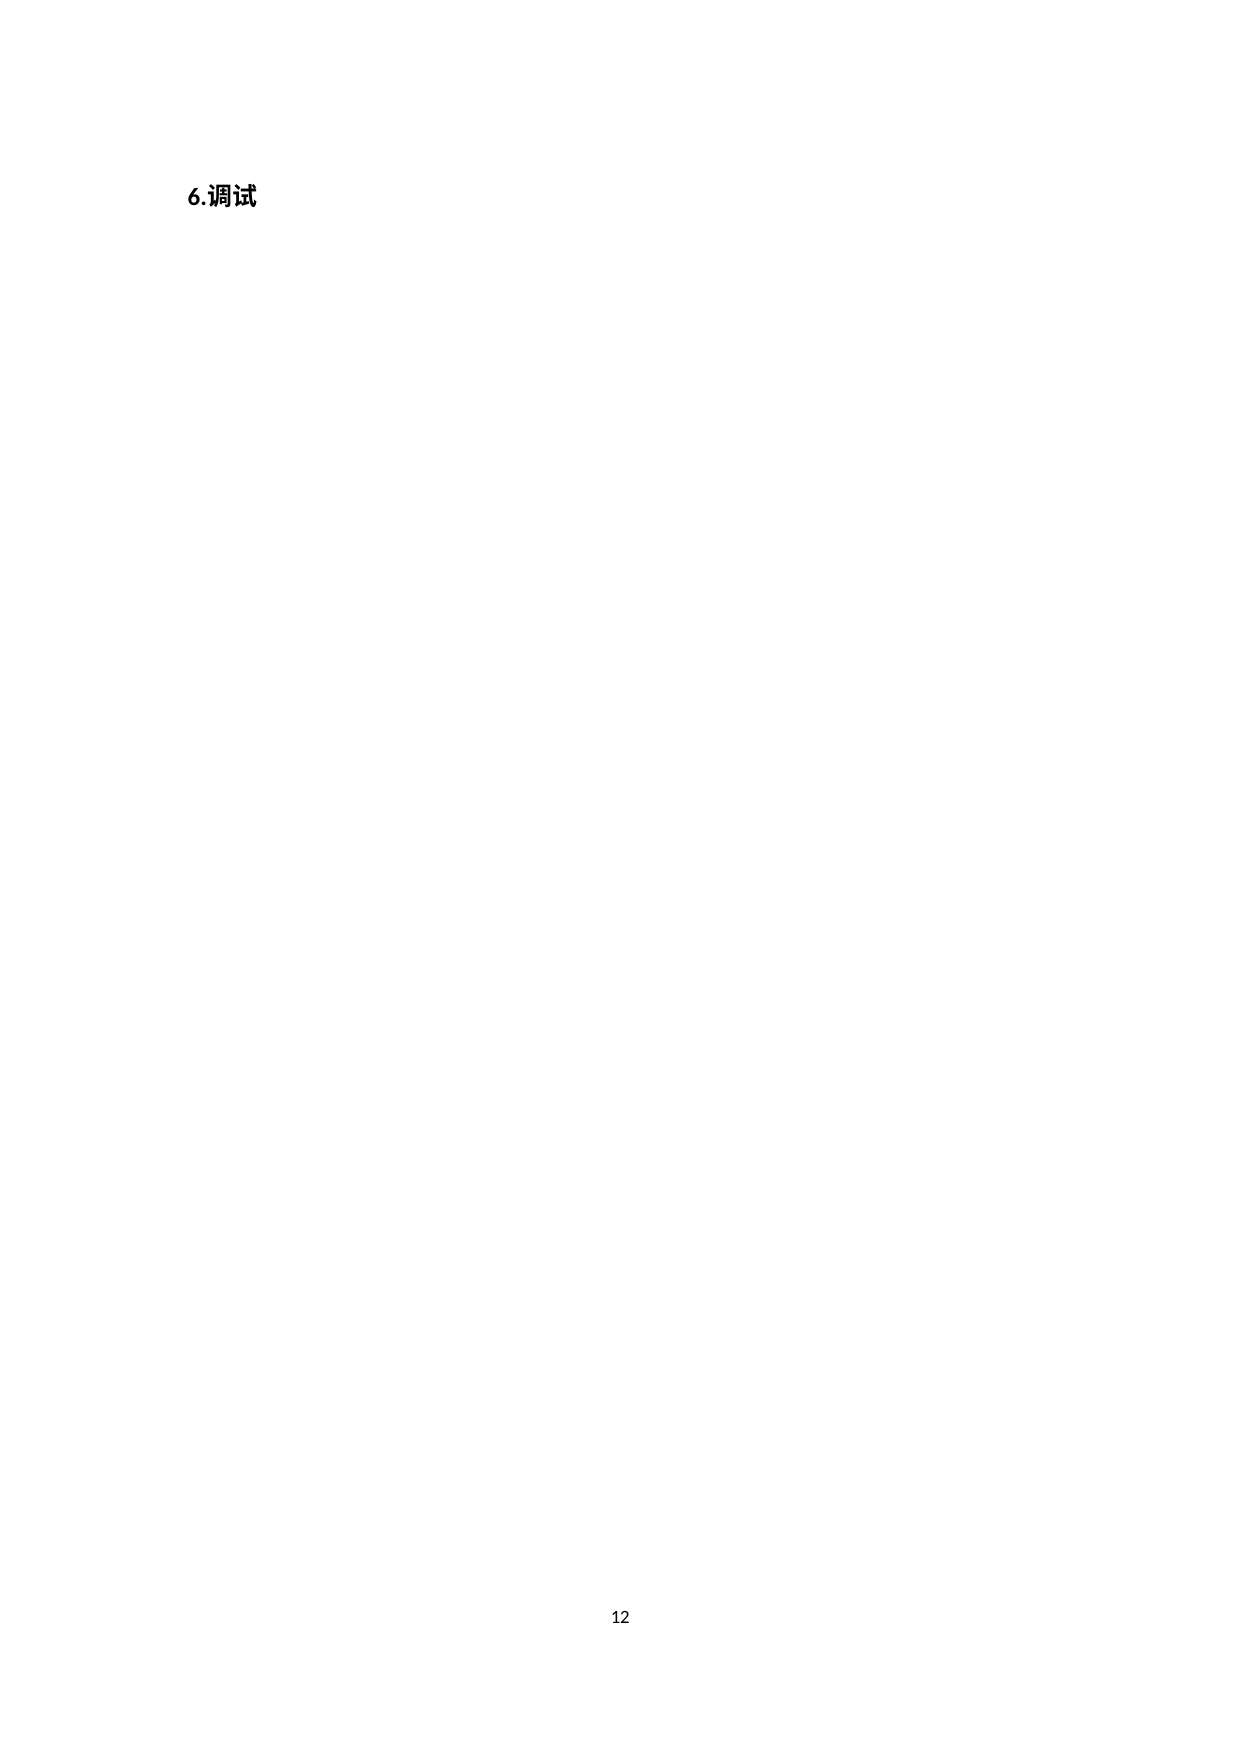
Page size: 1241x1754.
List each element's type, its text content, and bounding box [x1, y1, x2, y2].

text 6.调试 [187, 162, 1053, 227]
